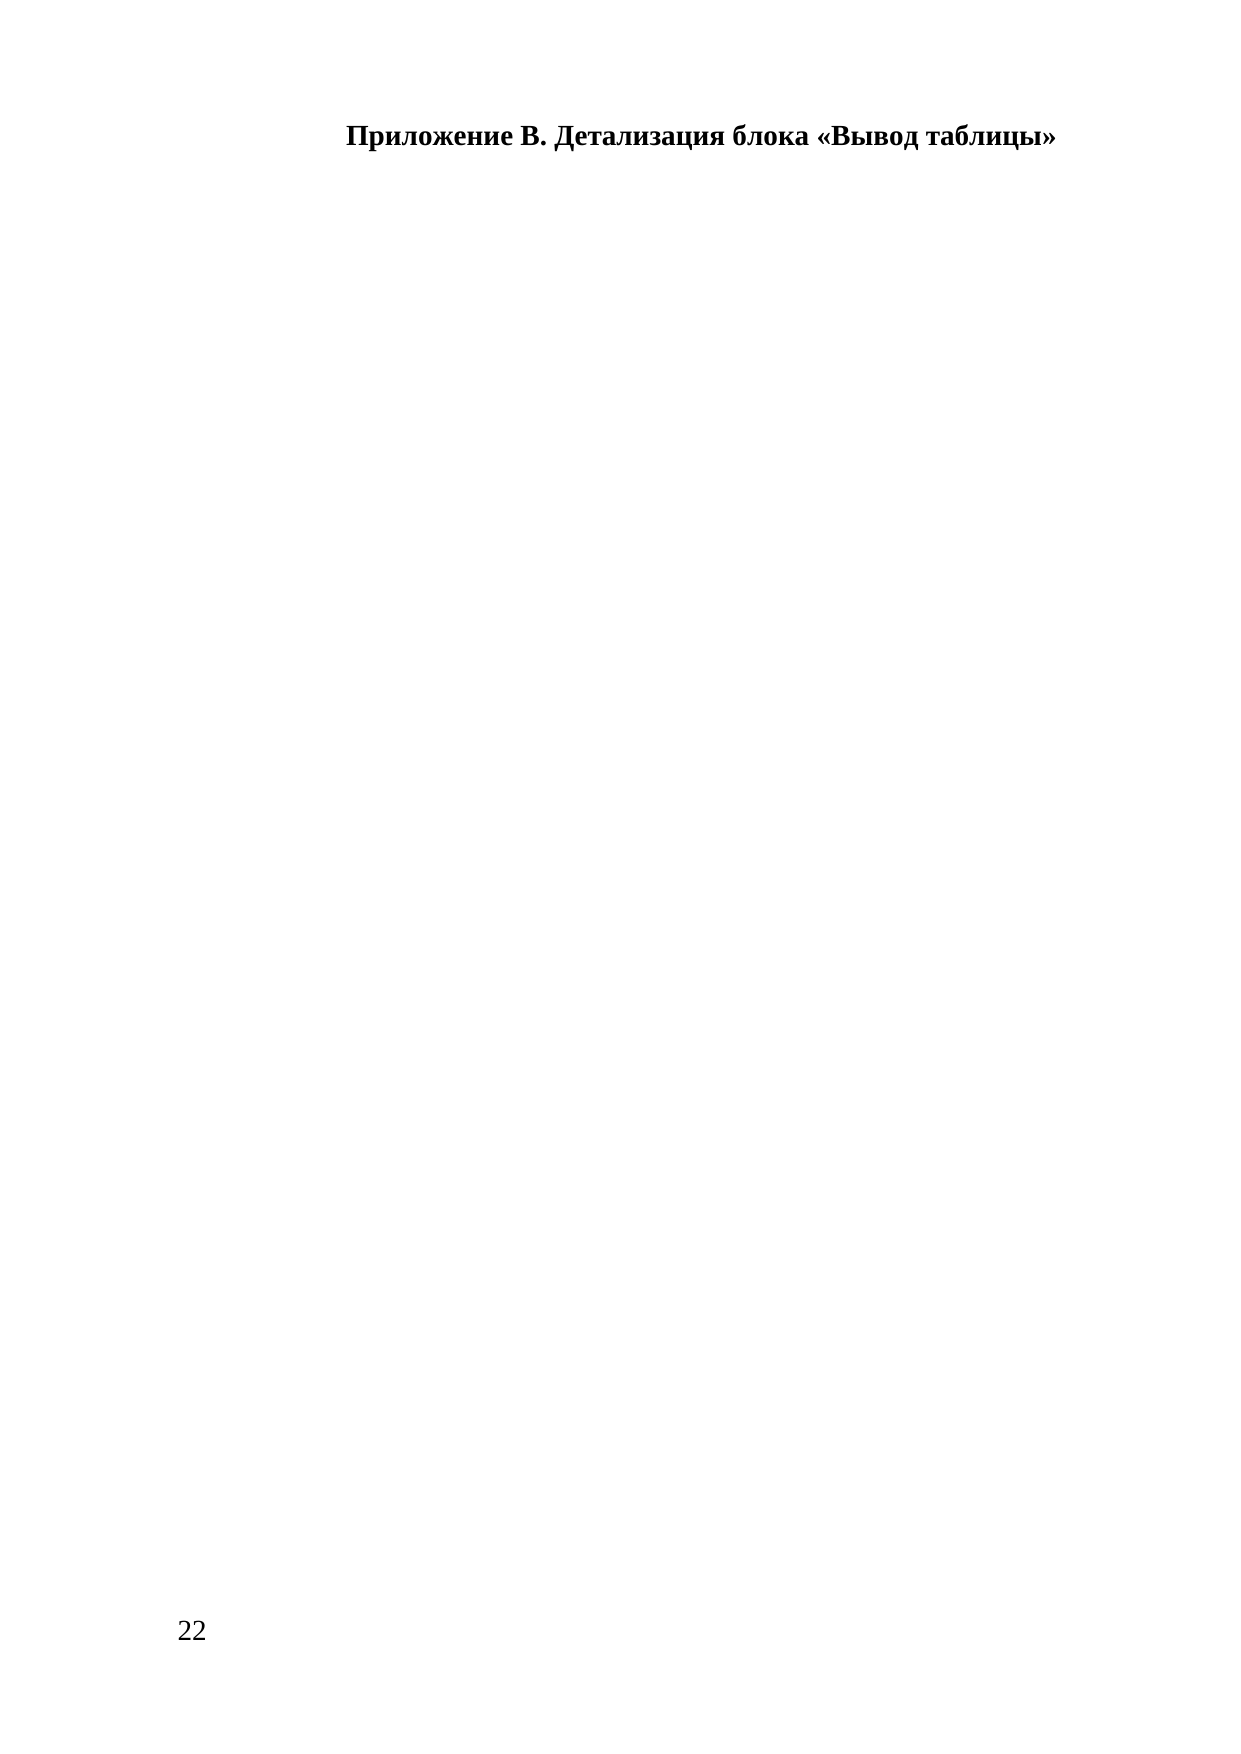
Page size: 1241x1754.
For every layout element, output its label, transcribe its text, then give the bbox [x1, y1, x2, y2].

subtitle Приложение В. Детализация блока «Вывод таблицы» [177, 118, 1152, 152]
